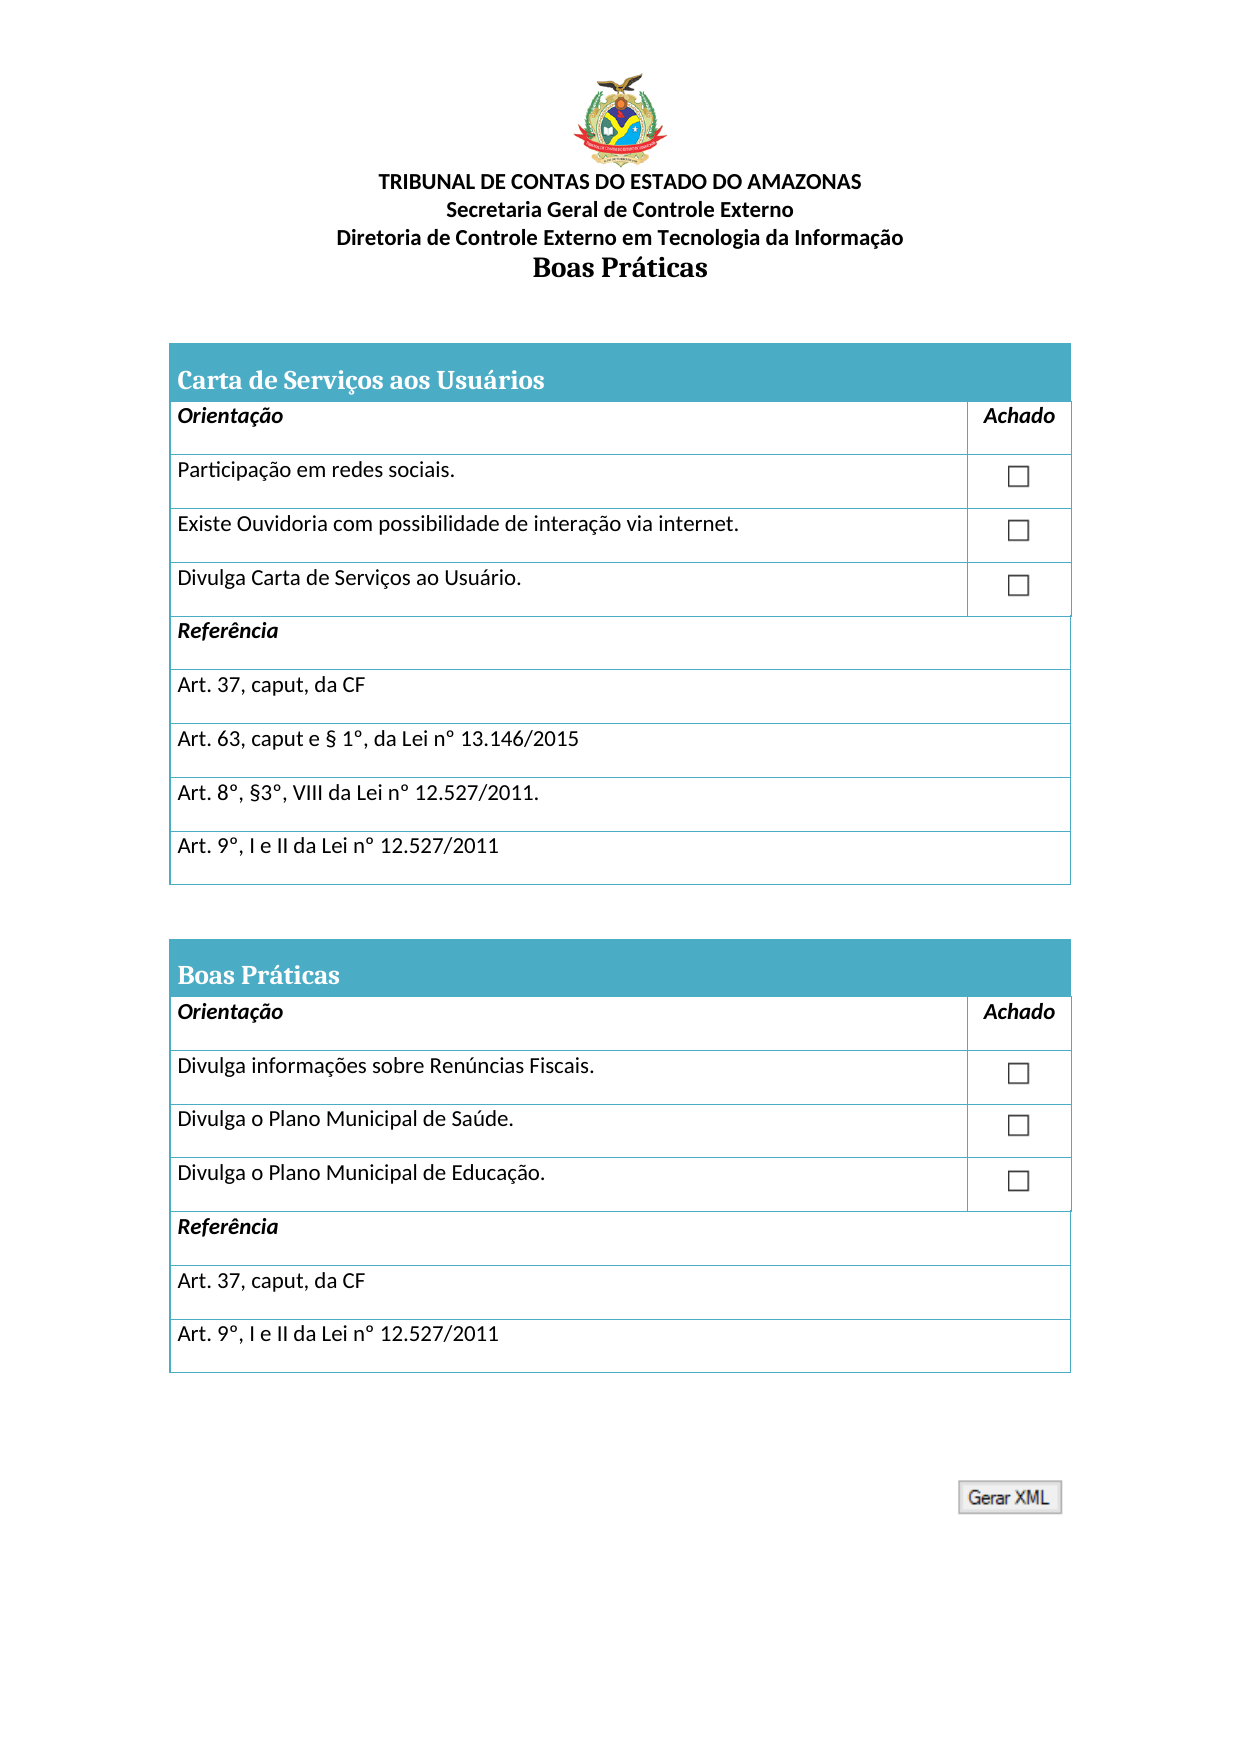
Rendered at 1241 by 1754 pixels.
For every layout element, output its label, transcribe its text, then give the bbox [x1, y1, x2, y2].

table_cell Art. 9º, I e II da Lei nº 12.527/2011 [171, 1320, 1070, 1372]
table_cell Divulga Carta de Serviços ao Usuário. [171, 563, 967, 616]
table_cell [968, 455, 1071, 508]
table_cell Existe Ouvidoria com possibilidade de interação via internet. [171, 509, 967, 562]
table_cell Achado [968, 402, 1071, 454]
table_cell [968, 509, 1071, 562]
table_cell Orientação [171, 997, 967, 1050]
table_cell Art. 37, caput, da CF [171, 1266, 1070, 1318]
table_cell Referência [171, 1212, 1070, 1265]
picture [1008, 1107, 1031, 1146]
table_cell [968, 1105, 1071, 1157]
table_cell [968, 1051, 1071, 1103]
picture [1008, 512, 1031, 551]
picture [1008, 1163, 1031, 1201]
picture [1008, 567, 1031, 606]
picture [1008, 458, 1031, 497]
table_cell Achado [968, 997, 1071, 1050]
table_cell Divulga o Plano Municipal de Saúde. [171, 1105, 967, 1157]
table_cell Orientação [171, 402, 967, 454]
subtitle Boas Práticas [177, 251, 1063, 285]
table_cell Art. 63, caput e § 1º, da Lei nº 13.146/2015 [171, 724, 1070, 777]
table_cell Divulga informações sobre Renúncias Fiscais. [171, 1051, 967, 1103]
picture [572, 73, 668, 168]
table_cell Art. 9º, I e II da Lei nº 12.527/2011 [171, 832, 1070, 884]
table_cell [968, 563, 1071, 616]
picture [1008, 1055, 1031, 1094]
table_cell Divulga o Plano Municipal de Educação. [171, 1158, 967, 1211]
picture [957, 1479, 1064, 1516]
table_cell Art. 8º, §3º, VIII da Lei nº 12.527/2011. [171, 778, 1070, 831]
table_header Carta de Serviços aos Usuários [171, 344, 1070, 401]
table_header Boas Práticas [171, 940, 1070, 996]
table_cell Art. 37, caput, da CF [171, 670, 1070, 723]
table_cell [968, 1158, 1071, 1211]
table_cell Participação em redes sociais. [171, 455, 967, 508]
table_cell Referência [171, 617, 1070, 669]
